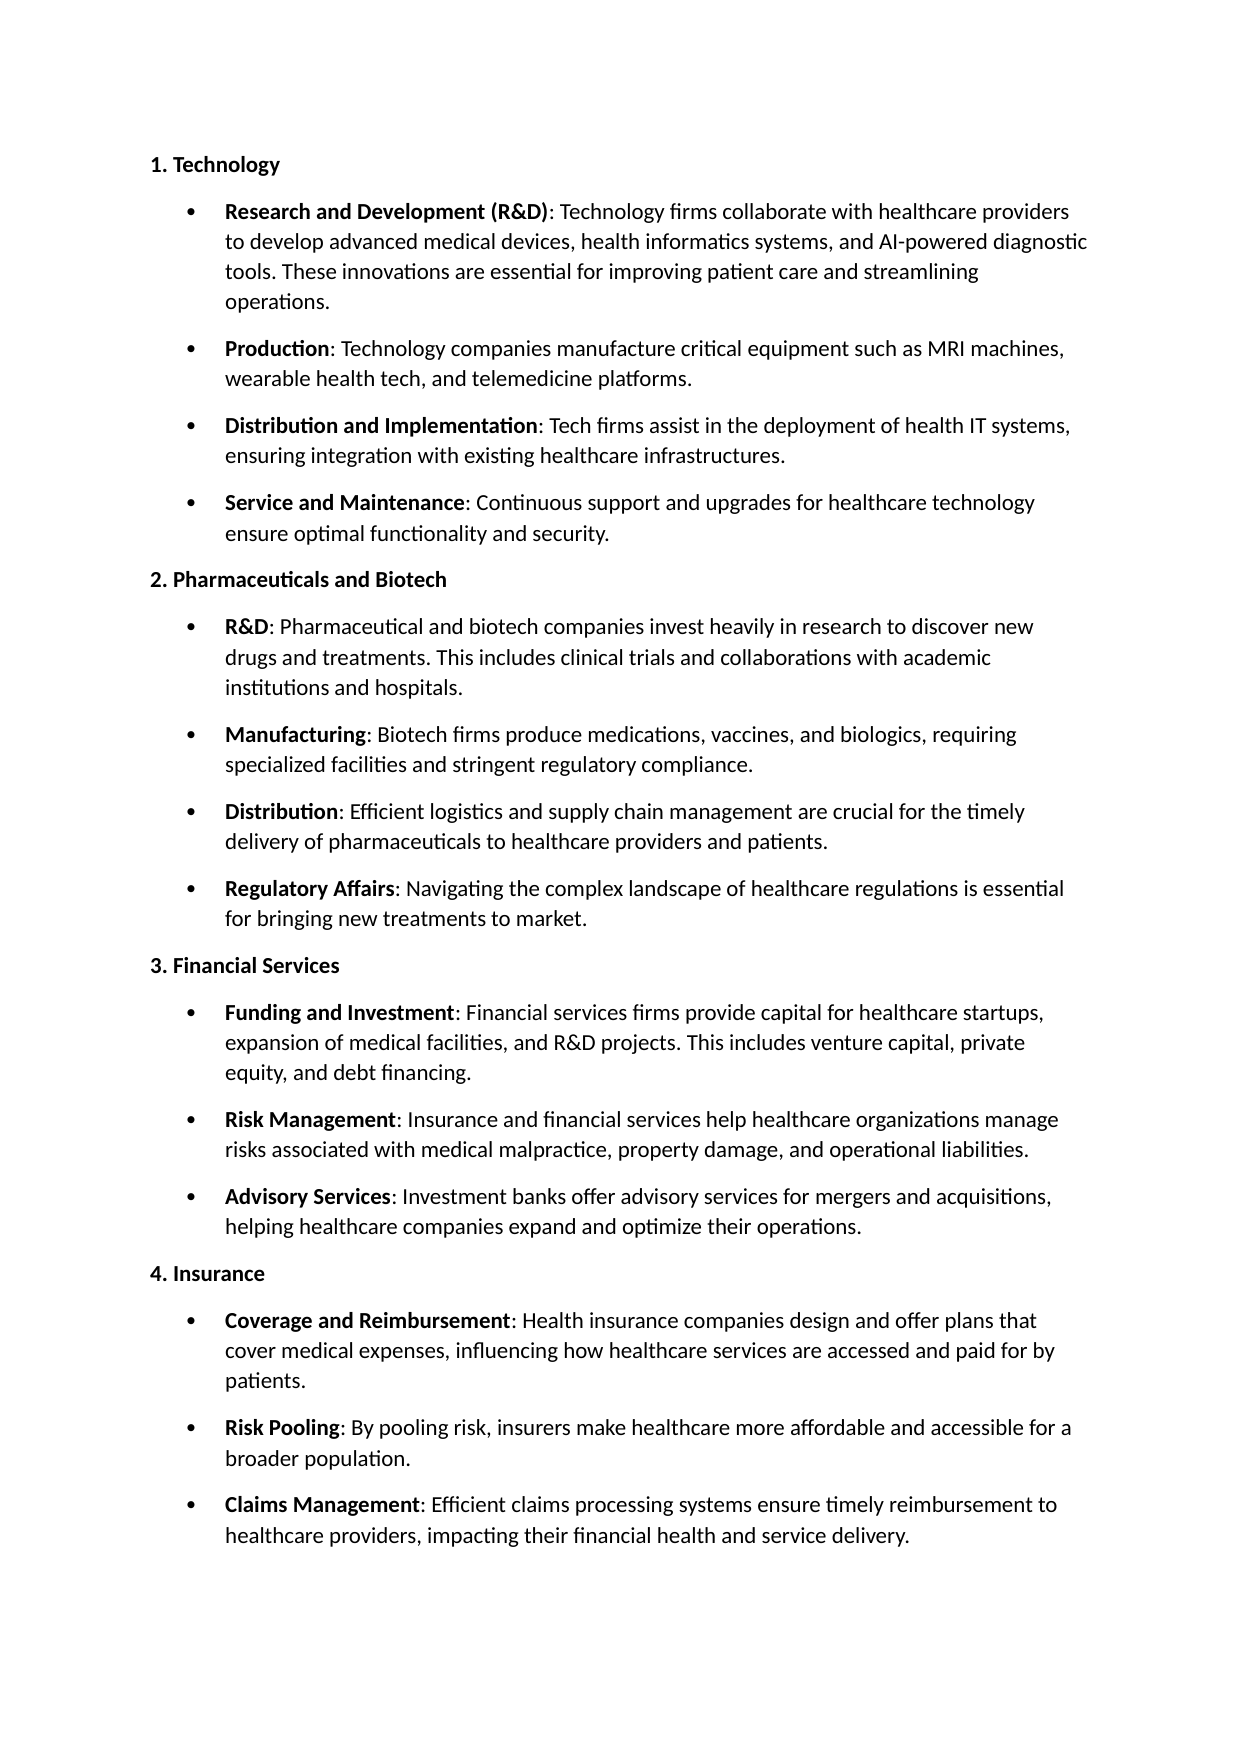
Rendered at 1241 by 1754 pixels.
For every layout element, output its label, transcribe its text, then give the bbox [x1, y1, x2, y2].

list R&D: Pharmaceutical and biotech companies invest heavily in research to discover new drugs and treatments. This includes clinical trials and collaborations with academic institutions and hospitals. [187, 612, 1090, 701]
list Manufacturing: Biotech firms produce medications, vaccines, and biologics, requiring specialized facilities and stringent regulatory compliance. [187, 720, 1090, 778]
list Regulatory Affairs: Navigating the complex landscape of healthcare regulations is essential for bringing new treatments to market. [187, 874, 1090, 932]
list Distribution and Implementation: Tech firms assist in the deployment of health IT systems, ensuring integration with existing healthcare infrastructures. [187, 411, 1090, 470]
list Distribution: Efficient logistics and supply chain management are crucial for the timely delivery of pharmaceuticals to healthcare providers and patients. [187, 797, 1090, 855]
text 3. Financial Services [150, 951, 1090, 979]
list Service and Maintenance: Continuous support and upgrades for healthcare technology ensure optimal functionality and security. [187, 488, 1090, 547]
list Coverage and Reimbursement: Health insurance companies design and offer plans that cover medical expenses, influencing how healthcare services are accessed and paid for by patients. [187, 1306, 1090, 1395]
text 2. Pharmaceuticals and Biotech [150, 566, 1090, 594]
text 1. Technology [150, 150, 1090, 178]
list Risk Pooling: By pooling risk, insurers make healthcare more affordable and accessible for a broader population. [187, 1413, 1090, 1472]
list Production: Technology companies manufacture critical equipment such as MRI machines, wearable health tech, and telemedicine platforms. [187, 334, 1090, 393]
list Claims Management: Efficient claims processing systems ensure timely reimbursement to healthcare providers, impacting their financial health and service delivery. [187, 1491, 1090, 1549]
list Research and Development (R&D): Technology firms collaborate with healthcare providers to develop advanced medical devices, health informatics systems, and AI-powered diagnostic tools. These innovations are essential for improving patient care and streamlining operations. [187, 197, 1090, 316]
list Funding and Investment: Financial services firms provide capital for healthcare startups, expansion of medical facilities, and R&D projects. This includes venture capital, private equity, and debt financing. [187, 998, 1090, 1086]
list Risk Management: Insurance and financial services help healthcare organizations manage risks associated with medical malpractice, property damage, and operational liabilities. [187, 1105, 1090, 1163]
text 4. Insurance [150, 1259, 1090, 1287]
list Advisory Services: Investment banks offer advisory services for mergers and acquisitions, helping healthcare companies expand and optimize their operations. [187, 1182, 1090, 1241]
